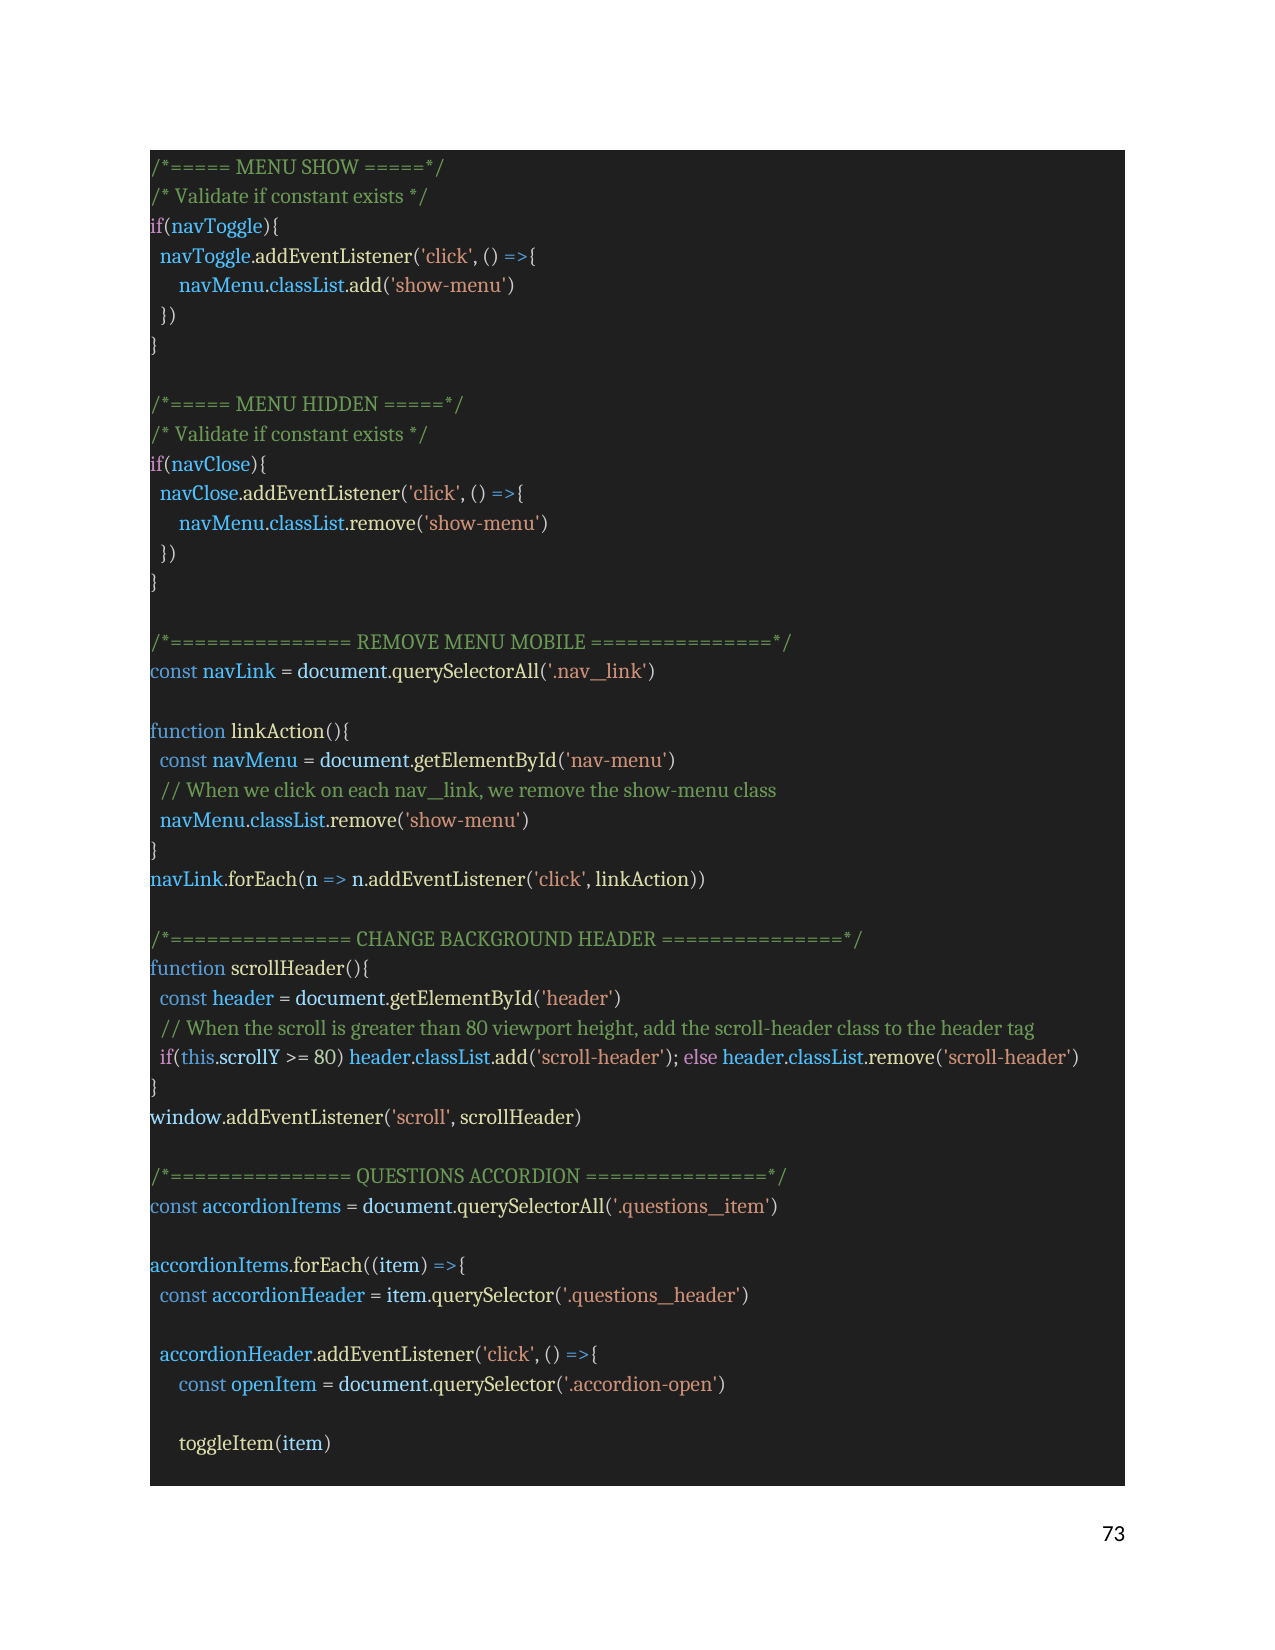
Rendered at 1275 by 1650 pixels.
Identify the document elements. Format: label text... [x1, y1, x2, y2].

text } [150, 833, 1125, 862]
text accordionItems.forEach((item) =>{ [150, 1248, 1125, 1278]
text toggleItem(item) [150, 1427, 1125, 1456]
text function linkAction(){ [150, 714, 1125, 744]
text const navLink = document.querySelectorAll('.nav__link') [150, 655, 1125, 684]
text } [150, 566, 1125, 595]
text navMenu.classList.remove('show-menu') [150, 803, 1125, 833]
text if(navClose){ [150, 447, 1125, 477]
text const accordionItems = document.querySelectorAll('.questions__item') [150, 1189, 1125, 1219]
text accordionHeader.addEventListener('click', () =>{ [150, 1337, 1125, 1367]
text const navMenu = document.getElementById('nav-menu') [150, 744, 1125, 773]
text // When we click on each nav__link, we remove the show-menu class [150, 773, 1125, 803]
text navMenu.classList.remove('show-menu') [150, 506, 1125, 536]
text const header = document.getElementById('header') [150, 981, 1125, 1011]
text const openItem = document.querySelector('.accordion-open') [150, 1367, 1125, 1397]
text /*===== MENU SHOW =====*/ [150, 150, 1125, 180]
text /* Validate if constant exists */ [150, 180, 1125, 209]
text } [150, 328, 1125, 358]
text if(navToggle){ [150, 209, 1125, 239]
text /*===== MENU HIDDEN =====*/ [150, 387, 1125, 417]
text function scrollHeader(){ [150, 952, 1125, 981]
text navClose.addEventListener('click', () =>{ [150, 477, 1125, 506]
text navLink.forEach(n => n.addEventListener('click', linkAction)) [150, 862, 1125, 892]
text }) [150, 298, 1125, 328]
text /* Validate if constant exists */ [150, 417, 1125, 447]
text navToggle.addEventListener('click', () =>{ [150, 239, 1125, 269]
text /*=============== QUESTIONS ACCORDION ===============*/ [150, 1159, 1125, 1189]
text } [150, 1070, 1125, 1100]
text /*=============== REMOVE MENU MOBILE ===============*/ [150, 625, 1125, 655]
text /*=============== CHANGE BACKGROUND HEADER ===============*/ [150, 922, 1125, 952]
text const accordionHeader = item.querySelector('.questions__header') [150, 1278, 1125, 1308]
text }) [150, 536, 1125, 566]
text window.addEventListener('scroll', scrollHeader) [150, 1100, 1125, 1130]
text // When the scroll is greater than 80 viewport height, add the scroll-header class to the header tag [150, 1011, 1125, 1041]
text if(this.scrollY >= 80) header.classList.add('scroll-header'); else header.classList.remove('scroll-header') [150, 1041, 1125, 1070]
text navMenu.classList.add('show-menu') [150, 269, 1125, 298]
